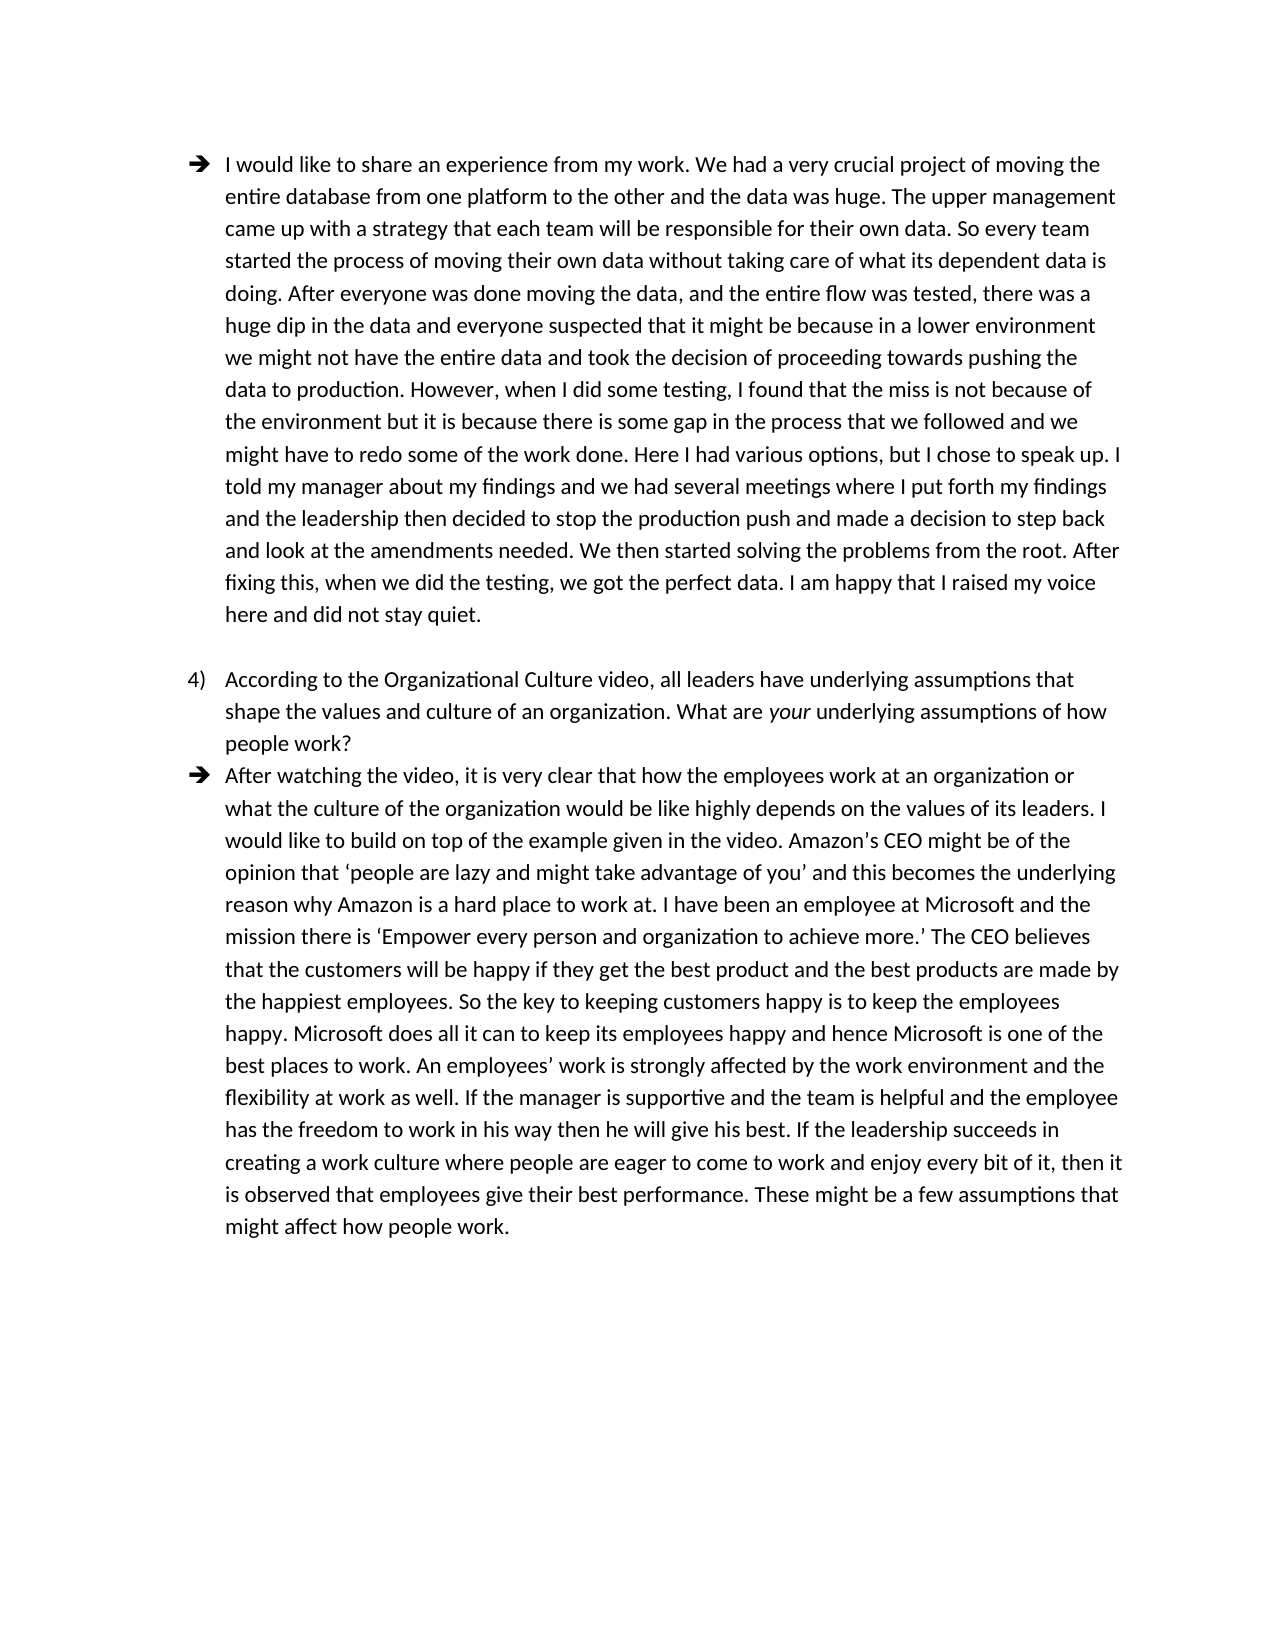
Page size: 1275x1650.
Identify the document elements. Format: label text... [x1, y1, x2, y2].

list After watching the video, it is very clear that how the employees work at an organization or what the culture of the organization would be like highly depends on the values of its leaders. I would like to build on top of the example given in the video. Amazon’s CEO might be of the opinion that ‘people are lazy and might take advantage of you’ and this becomes the underlying reason why Amazon is a hard place to work at. I have been an employee at Microsoft and the mission there is ‘Empower every person and organization to achieve more.’ The CEO believes that the customers will be happy if they get the best product and the best products are made by the happiest employees. So the key to keeping customers happy is to keep the employees happy. Microsoft does all it can to keep its employees happy and hence Microsoft is one of the best places to work. An employees’ work is strongly affected by the work environment and the flexibility at work as well. If the manager is supportive and the team is helpful and the employee has the freedom to work in his way then he will give his best. If the leadership succeeds in creating a work culture where people are eager to come to work and enjoy every bit of it, then it is observed that employees give their best performance. These might be a few assumptions that might affect how people work. [187, 762, 1125, 1240]
list I would like to share an experience from my work. We had a very crucial project of moving the entire database from one platform to the other and the data was huge. The upper management came up with a strategy that each team will be responsible for their own data. So every team started the process of moving their own data without taking care of what its dependent data is doing. After everyone was done moving the data, and the entire flow was tested, there was a huge dip in the data and everyone suspected that it might be because in a lower environment we might not have the entire data and took the decision of proceeding towards pushing the data to production. However, when I did some testing, I found that the miss is not because of the environment but it is because there is some gap in the process that we followed and we might have to redo some of the work done. Here I had various options, but I chose to speak up. I told my manager about my findings and we had several meetings where I put forth my findings and the leadership then decided to stop the production push and made a decision to step back and look at the amendments needed. We then started solving the problems from the root. After fixing this, when we did the testing, we got the perfect data. I am happy that I raised my voice here and did not stay quiet. [187, 150, 1125, 629]
list According to the Organizational Culture video, all leaders have underlying assumptions that shape the values and culture of an organization. What are your underlying assumptions of how people work? [187, 665, 1125, 757]
